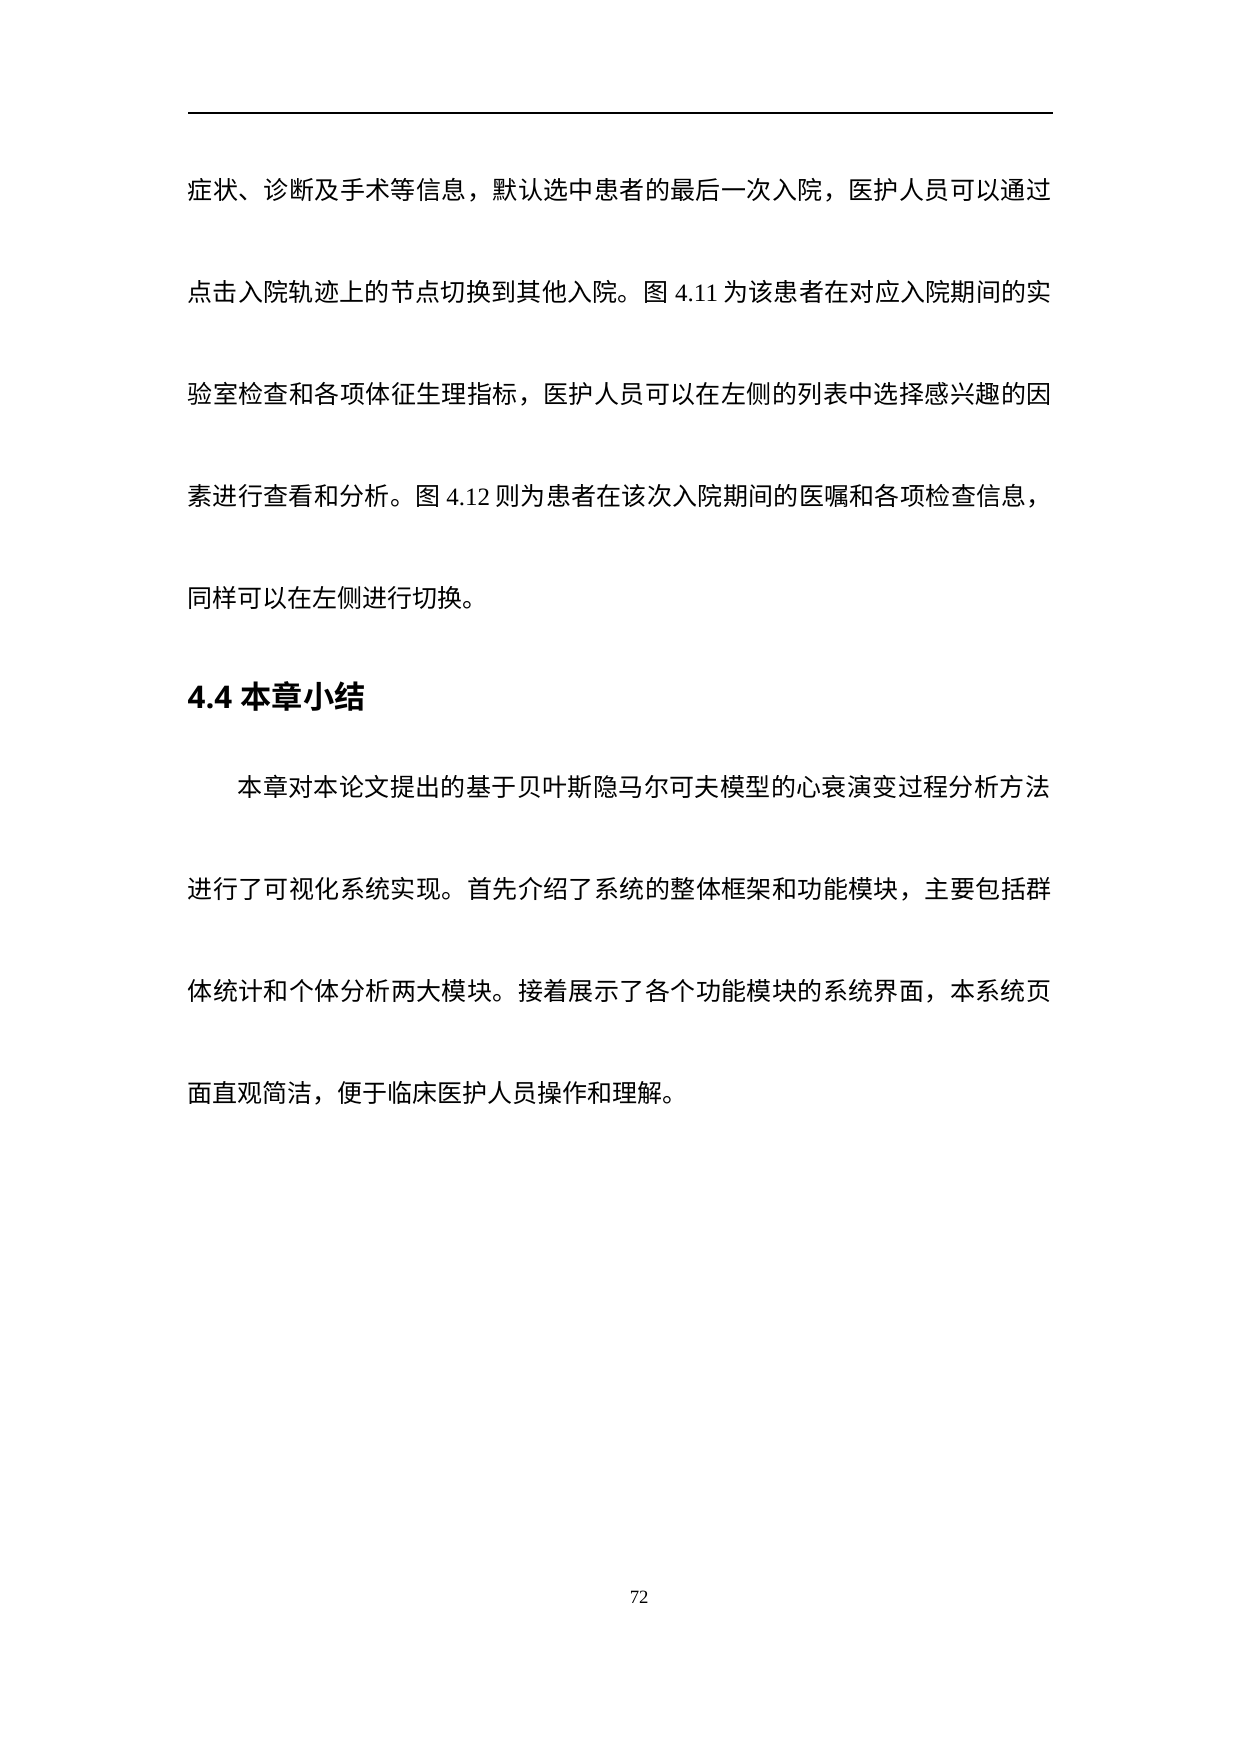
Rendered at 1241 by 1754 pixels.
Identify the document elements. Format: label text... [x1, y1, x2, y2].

text 本章对本论文提出的基于贝叶斯隐马尔可夫模型的心衰演变过程分析方法进行了可视化系统实现。首先介绍了系统的整体框架和功能模块，主要包括群体统计和个体分析两大模块。接着展示了各个功能模块的系统界面，本系统页面直观简洁，便于临床医护人员操作和理解。 [187, 752, 1053, 1125]
subtitle 本章小结 [187, 661, 1053, 729]
